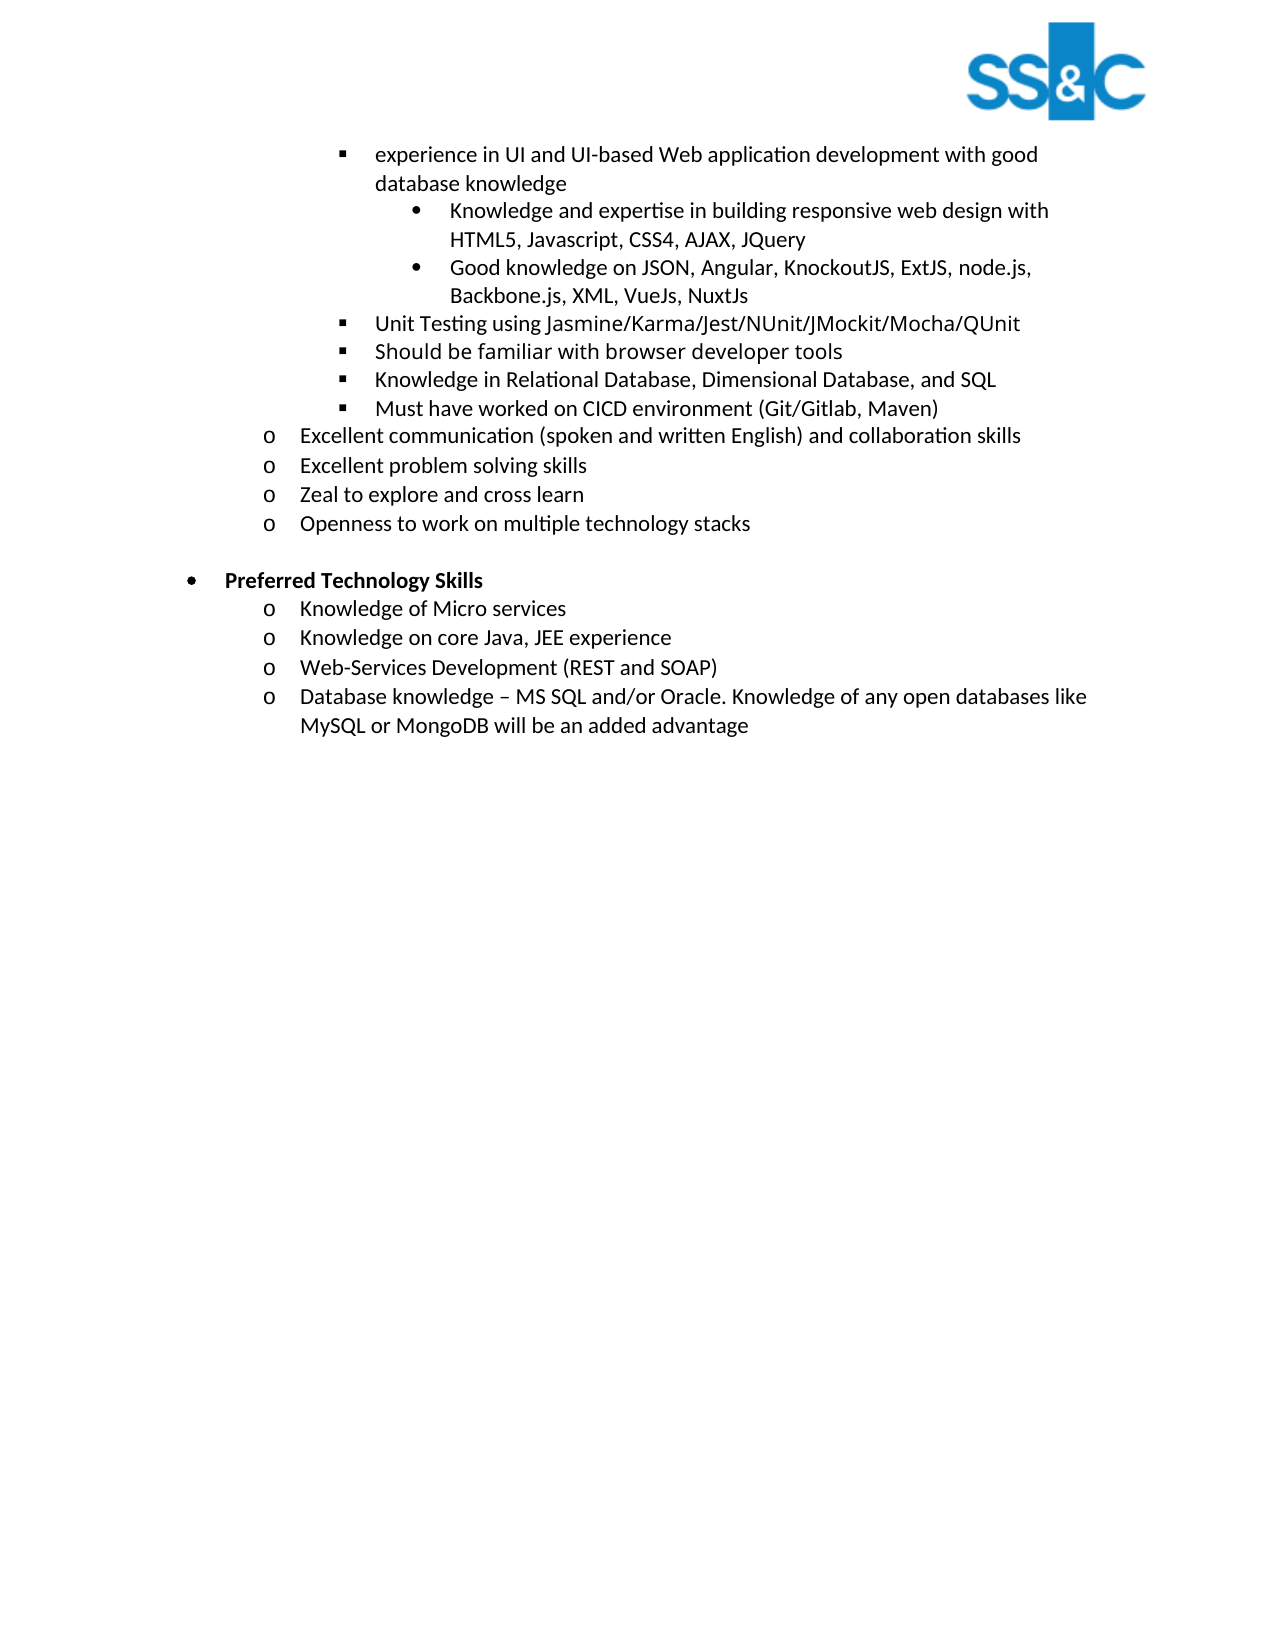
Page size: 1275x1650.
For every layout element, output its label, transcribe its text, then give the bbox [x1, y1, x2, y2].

picture [950, 0, 1157, 141]
list Excellent problem solving skills [262, 451, 1125, 480]
list Unit Testing using Jasmine/Karma/Jest/NUnit/JMockit/Mocha/QUnit [337, 309, 1125, 337]
list Should be familiar with browser developer tools [337, 337, 1125, 366]
list Knowledge of Micro services [262, 594, 1125, 623]
list experience in UI and UI-based Web application development with good database knowledge [337, 141, 1125, 197]
list Excellent communication (spoken and written English) and collaboration skills [262, 422, 1125, 451]
list Knowledge on core Java, JEE experience [262, 623, 1125, 653]
list Preferred Technology Skills [187, 566, 1125, 594]
list Must have worked on CICD environment (Git/Gitlab, Maven) [337, 394, 1125, 422]
list Web-Services Development (REST and SOAP) [262, 653, 1125, 682]
list Knowledge in Relational Database, Dimensional Database, and SQL [337, 366, 1125, 394]
list Good knowledge on JSON, Angular, KnockoutJS, ExtJS, node.js, Backbone.js, XML, VueJs, NuxtJs [412, 253, 1125, 309]
list Openness to work on multiple technology stacks [262, 509, 1125, 538]
list Zeal to explore and cross learn [262, 480, 1125, 509]
list Knowledge and expertise in building responsive web design with HTML5, Javascript, CSS4, AJAX, JQuery [412, 197, 1125, 253]
list Database knowledge – MS SQL and/or Oracle. Knowledge of any open databases like MySQL or MongoDB will be an added advantage [262, 682, 1125, 739]
